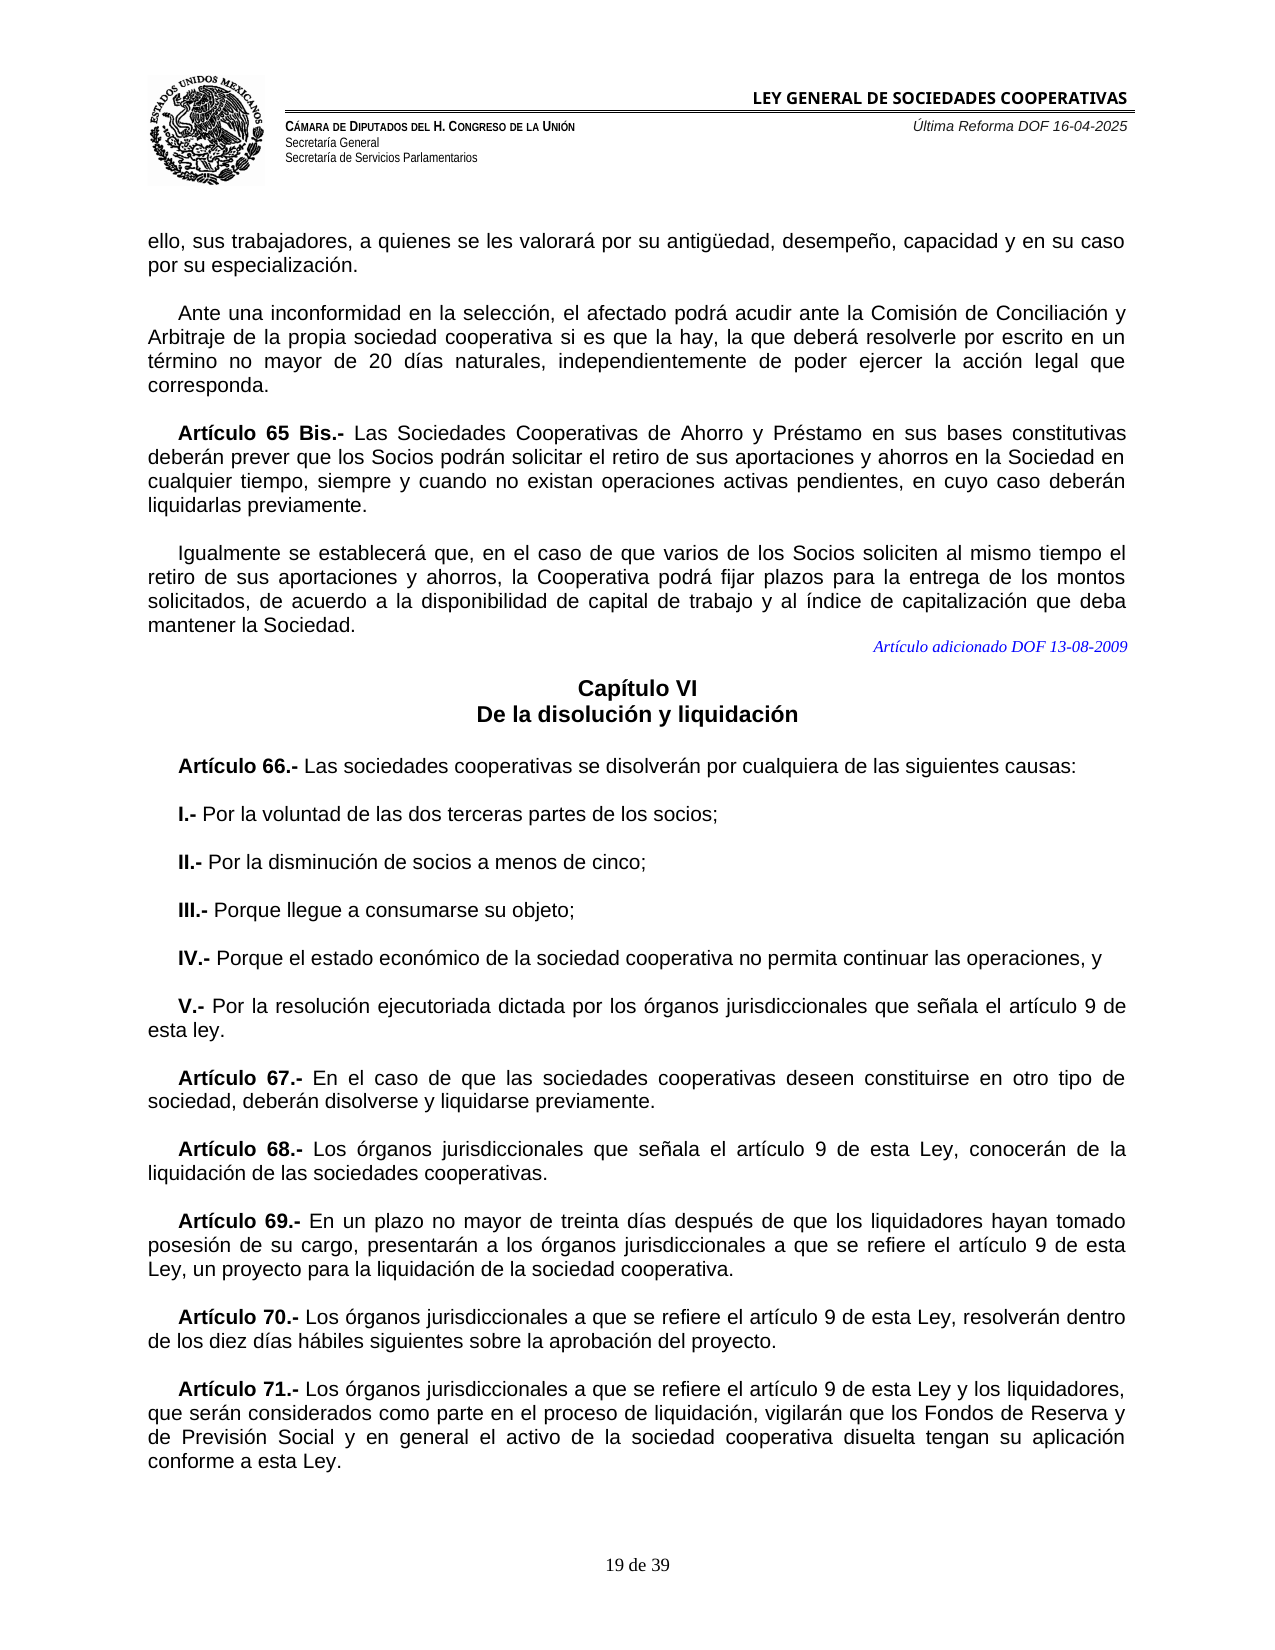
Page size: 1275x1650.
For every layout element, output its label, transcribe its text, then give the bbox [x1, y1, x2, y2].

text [148, 229, 1127, 277]
text Ante una inconformidad en la selección, el afectado podrá acudir ante la Comisión de Conciliación y Arbitraje de la propia sociedad cooperativa si es que la hay, la que deberá resolverle por escrito en un término no mayor de 20 días naturales, independientemente de poder ejercer la acción legal que corresponda. [148, 301, 1127, 397]
text Artículo 69.- En un plazo no mayor de treinta días después de que los liquidadores hayan tomado posesión de su cargo, presentarán a los órganos jurisdiccionales a que se refiere el artículo 9 de esta Ley, un proyecto para la liquidación de la sociedad cooperativa. [148, 1209, 1127, 1281]
text Artículo adicionado DOF 13-08-2009 [148, 636, 1127, 656]
text II.- Por la disminución de socios a menos de cinco; [148, 850, 1127, 874]
text Artículo 68.- Los órganos jurisdiccionales que señala el artículo 9 de esta Ley, conocerán de la liquidación de las sociedades cooperativas. [148, 1137, 1127, 1185]
text V.- Por la resolución ejecutoriada dictada por los órganos jurisdiccionales que señala el artículo 9 de esta ley. [148, 993, 1127, 1041]
text I.- Por la voluntad de las dos terceras partes de los socios; [148, 802, 1127, 826]
text III.- Porque llegue a consumarse su objeto; [148, 898, 1127, 922]
text De la disolución y liquidación [148, 701, 1127, 727]
text Artículo 66.- Las sociedades cooperativas se disolverán por cualquiera de las siguientes causas: [148, 754, 1127, 778]
text Igualmente se establecerá que, en el caso de que varios de los Socios soliciten al mismo tiempo el retiro de sus aportaciones y ahorros, la Cooperativa podrá fijar plazos para la entrega de los montos solicitados, de acuerdo a la disponibilidad de capital de trabajo y al índice de capitalización que deba mantener la Sociedad. [148, 541, 1127, 636]
text Artículo 70.- Los órganos jurisdiccionales a que se refiere el artículo 9 de esta Ley, resolverán dentro de los diez días hábiles siguientes sobre la aprobación del proyecto. [148, 1305, 1127, 1353]
text Artículo 67.- En el caso de que las sociedades cooperativas deseen constituirse en otro tipo de sociedad, deberán disolverse y liquidarse previamente. [148, 1065, 1127, 1113]
text Artículo 65 Bis.- Las Sociedades Cooperativas de Ahorro y Préstamo en sus bases constitutivas deberán prever que los Socios podrán solicitar el retiro de sus aportaciones y ahorros en la Sociedad en cualquier tiempo, siempre y cuando no existan operaciones activas pendientes, en cuyo caso deberán liquidarlas previamente. [148, 421, 1127, 517]
text IV.- Porque el estado económico de la sociedad cooperativa no permita continuar las operaciones, y [148, 946, 1127, 969]
text Capítulo VI [148, 675, 1127, 701]
text Artículo 71.- Los órganos jurisdiccionales a que se refiere el artículo 9 de esta Ley y los liquidadores, que serán considerados como parte en el proceso de liquidación, vigilarán que los Fondos de Reserva y de Previsión Social y en general el activo de la sociedad cooperativa disuelta tengan su aplicación conforme a esta Ley. [148, 1377, 1127, 1473]
